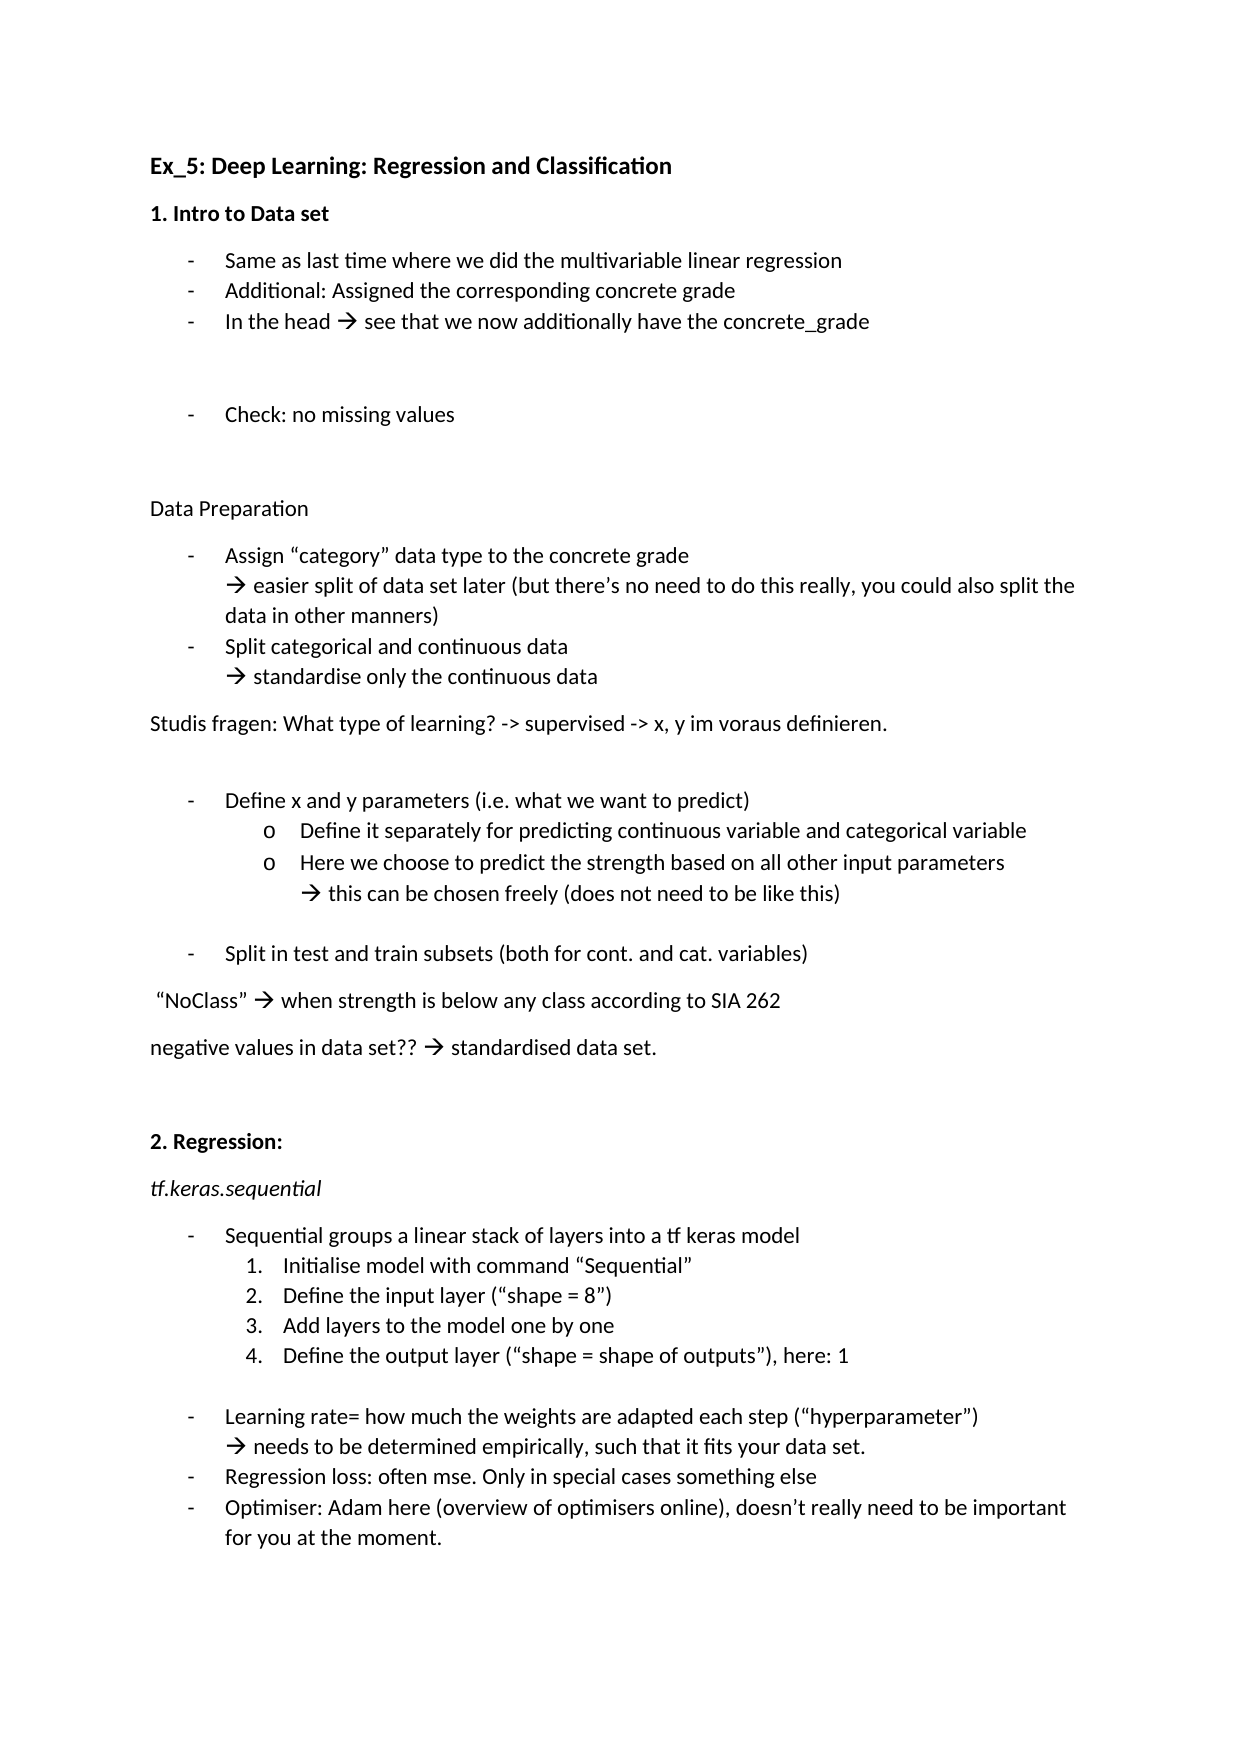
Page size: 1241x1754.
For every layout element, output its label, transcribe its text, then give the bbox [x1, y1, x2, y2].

list Split categorical and continuous data [187, 632, 1090, 660]
list Define the input layer (“shape = 8”) [245, 1281, 1090, 1309]
text 1. Intro to Data set [150, 199, 1090, 228]
list Add layers to the model one by one [245, 1311, 1090, 1339]
text Data Preparation [150, 494, 1090, 522]
text negative values in data set?? standardised data set. [150, 1033, 1090, 1061]
list standardise only the continuous data [225, 662, 1090, 690]
list Define the output layer (“shape = shape of outputs”), here: 1 [245, 1342, 1090, 1369]
list Define x and y parameters (i.e. what we want to predict) [187, 786, 1090, 814]
text Studis fragen: What type of learning? -> supervised -> x, y im voraus definieren. [150, 709, 1090, 737]
list Assign “category” data type to the concrete grade easier split of data set later (but there’s no need to do this really, you could also split the data in other manners) [187, 541, 1090, 630]
list Same as last time where we did the multivariable linear regression [187, 246, 1090, 274]
text Ex_5: Deep Learning: Regression and Classification [150, 150, 1090, 181]
text “NoClass” when strength is below any class according to SIA 262 [150, 986, 1090, 1014]
list Optimiser: Adam here (overview of optimisers online), doesn’t really need to be important for you at the moment. [187, 1493, 1090, 1551]
list Regression loss: often mse. Only in special cases something else [187, 1462, 1090, 1490]
list Sequential groups a linear stack of layers into a tf keras model [187, 1221, 1090, 1249]
list Define it separately for predicting continuous variable and categorical variable [262, 816, 1090, 845]
text 2. Regression: [150, 1127, 1090, 1155]
list Split in test and train subsets (both for cont. and cat. variables) [187, 939, 1090, 967]
list Learning rate= how much the weights are adapted each step (“hyperparameter”) needs to be determined empirically, such that it fits your data set. [187, 1402, 1090, 1460]
list Check: no missing values [187, 401, 1090, 429]
text tf.keras.sequential [150, 1174, 1090, 1202]
list Additional: Assigned the corresponding concrete grade [187, 277, 1090, 305]
list In the head see that we now additionally have the concrete_grade [187, 307, 1090, 335]
list Here we choose to predict the strength based on all other input parameters this can be chosen freely (does not need to be like this) [262, 848, 1090, 907]
list Initialise model with command “Sequential” [245, 1251, 1090, 1279]
